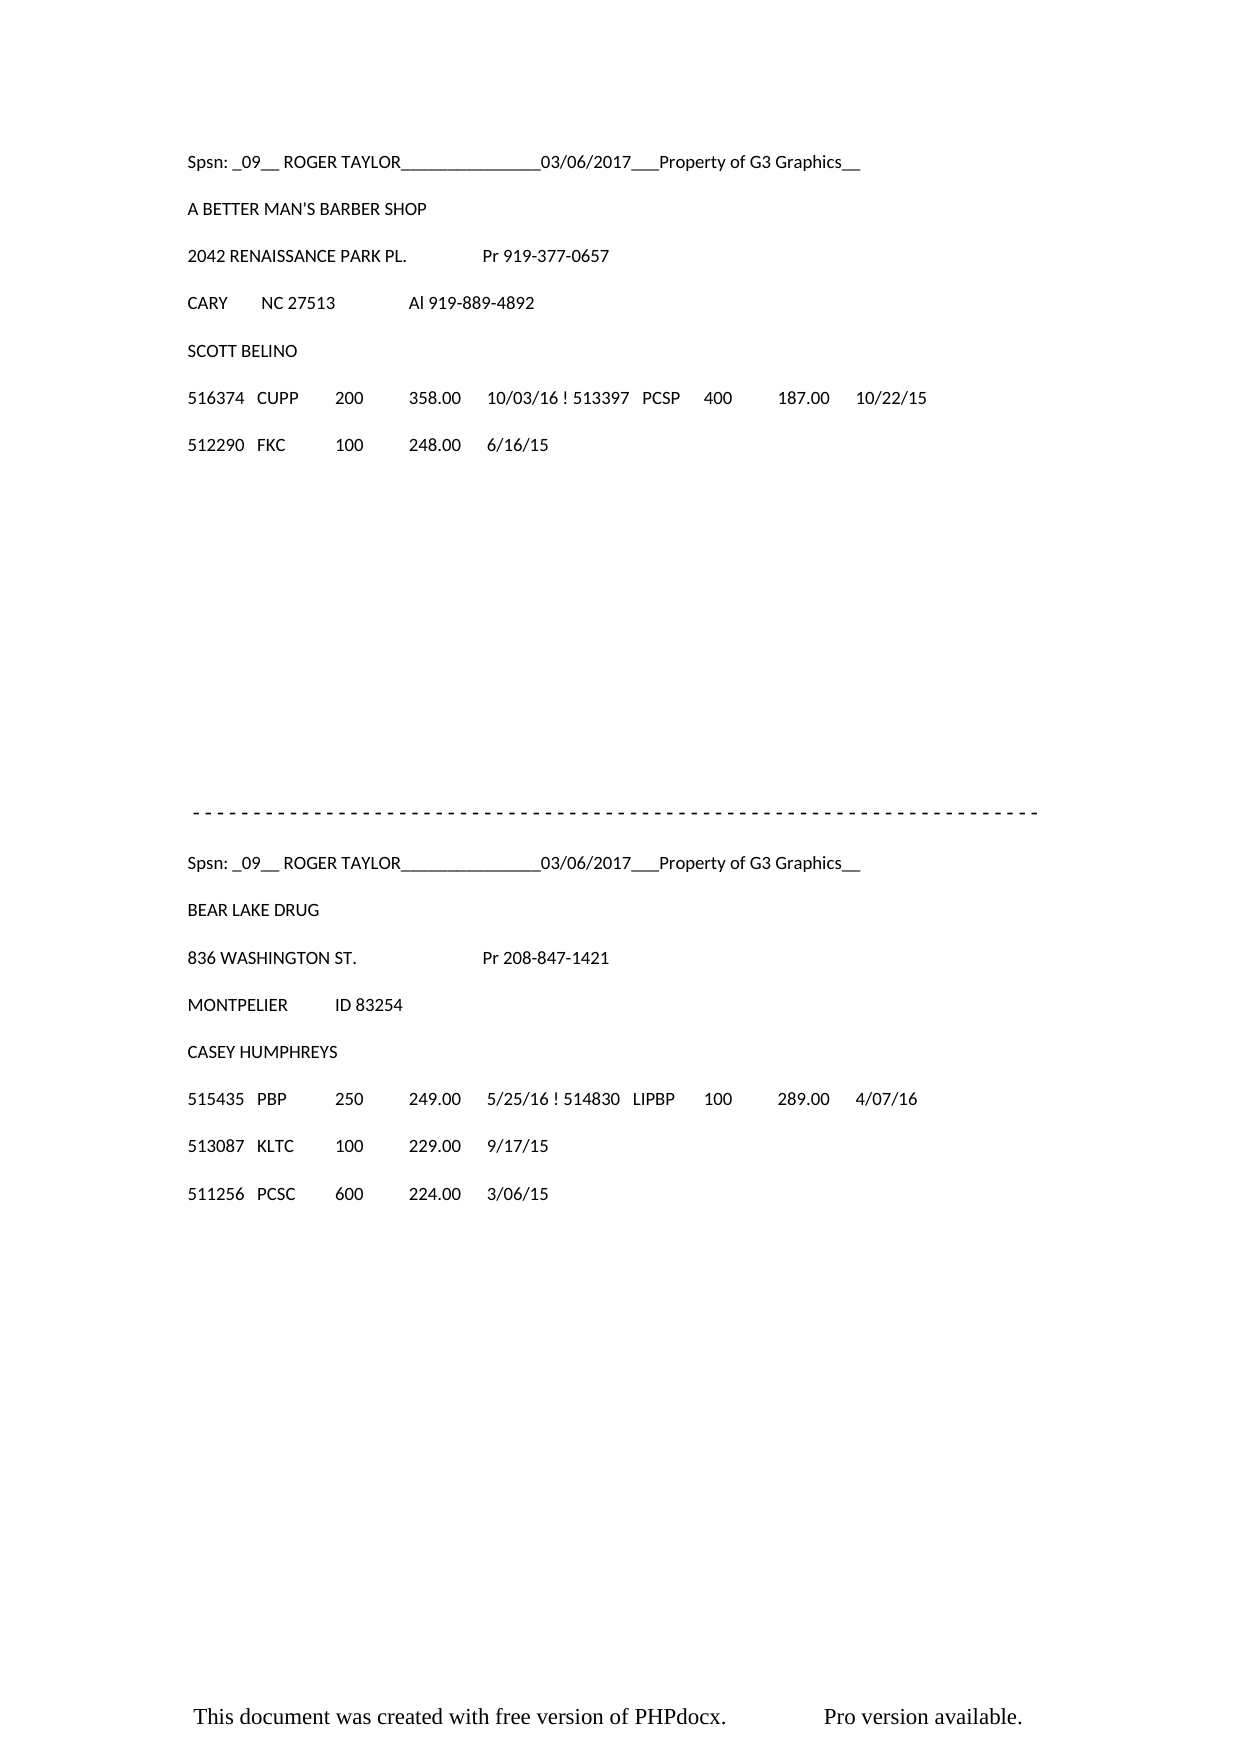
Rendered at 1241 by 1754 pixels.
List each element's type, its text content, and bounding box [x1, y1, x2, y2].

text 516374 CUPP 200 358.00 10/03/16 ! 513397 PCSP 400 187.00 10/22/15 [187, 386, 1053, 409]
text Spsn: _09__ ROGER TAYLOR_______________03/06/2017___Property of G3 Graphics__ [187, 851, 1053, 874]
text 511256 PCSC 600 224.00 3/06/15 [187, 1182, 1053, 1205]
text - - - - - - - - - - - - - - - - - - - - - - - - - - - - - - - - - - - - - - - - - - - - - - - - - - - - - - - - - - - - - - - - - - - - - - [187, 798, 1053, 826]
text A BETTER MAN'S BARBER SHOP [187, 197, 1053, 220]
text CASEY HUMPHREYS [187, 1040, 1053, 1063]
text 512290 FKC 100 248.00 6/16/15 [187, 433, 1053, 456]
text CARY NC 27513 Al 919-889-4892 [187, 292, 1053, 314]
text 515435 PBP 250 249.00 5/25/16 ! 514830 LIPBP 100 289.00 4/07/16 [187, 1087, 1053, 1110]
text SCOTT BELINO [187, 339, 1053, 362]
text BEAR LAKE DRUG [187, 899, 1053, 922]
text Spsn: _09__ ROGER TAYLOR_______________03/06/2017___Property of G3 Graphics__ [187, 150, 1053, 173]
text 513087 KLTC 100 229.00 9/17/15 [187, 1134, 1053, 1157]
text 836 WASHINGTON ST. Pr 208-847-1421 [187, 946, 1053, 969]
text 2042 RENAISSANCE PARK PL. Pr 919-377-0657 [187, 244, 1053, 267]
text MONTPELIER ID 83254 [187, 993, 1053, 1016]
